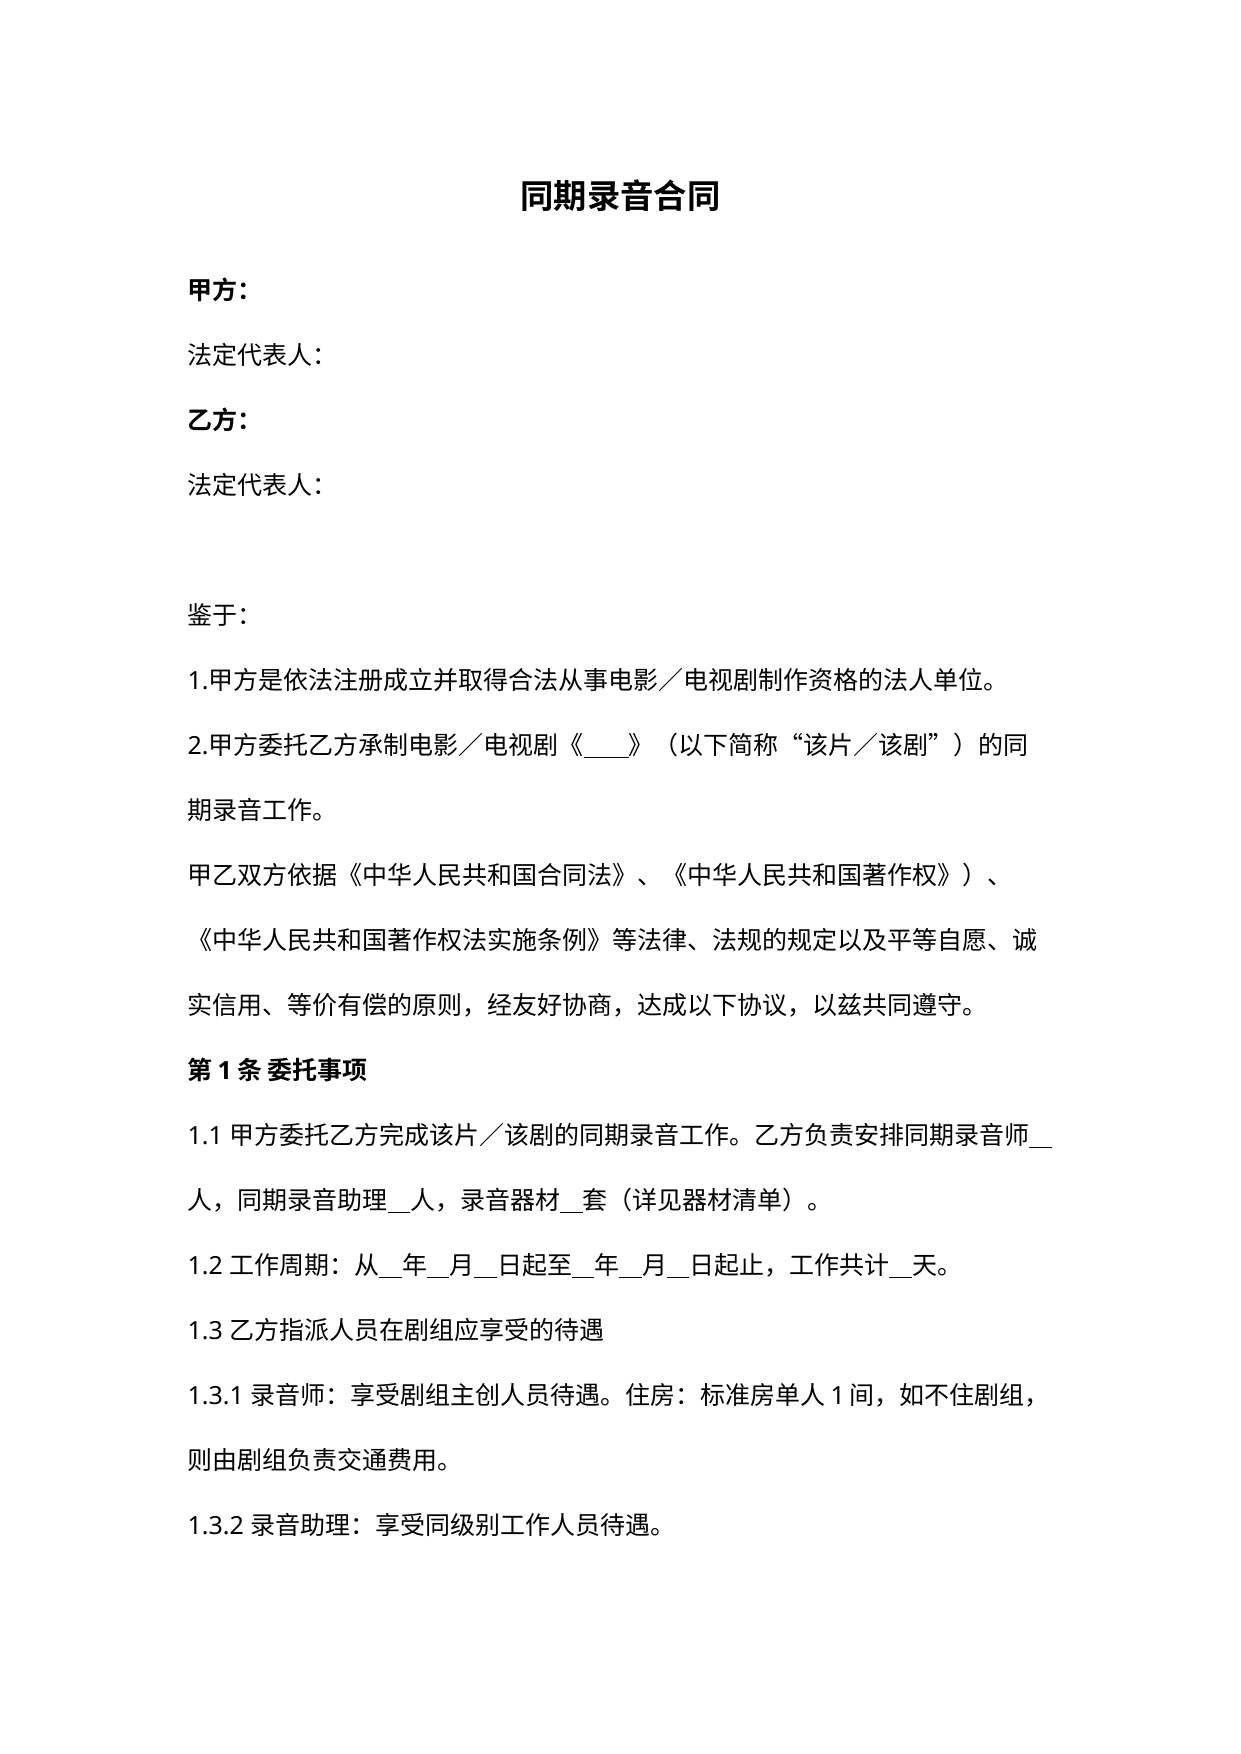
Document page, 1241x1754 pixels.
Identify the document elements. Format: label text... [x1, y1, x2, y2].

text 乙方： [187, 386, 1053, 451]
text 1.甲方是依法注册成立并取得合法从事电影／电视剧制作资格的法人单位。 [187, 646, 1053, 711]
text 1.3.1 录音师：享受剧组主创人员待遇。住房：标准房单人1间，如不住剧组，则由剧组负责交通费用。 [187, 1361, 1053, 1491]
text 1.3.2 录音助理：享受同级别工作人员待遇。 [187, 1491, 1053, 1556]
subtitle 第1条 委托事项 [187, 1036, 1053, 1101]
text 2.甲方委托乙方承制电影／电视剧《 》（以下简称“该片／该剧”）的同期录音工作。 [187, 711, 1053, 841]
text 1.3 乙方指派人员在剧组应享受的待遇 [187, 1296, 1053, 1361]
text 鉴于： [187, 581, 1053, 646]
text 法定代表人： [187, 451, 1053, 516]
text 法定代表人： [187, 321, 1053, 386]
text 1.1 甲方委托乙方完成该片／该剧的同期录音工作。乙方负责安排同期录音师 人，同期录音助理 人，录音器材 套（详见器材清单）。 [187, 1101, 1053, 1231]
text 甲乙双方依据《中华人民共和国合同法》、《中华人民共和国著作权》）、《中华人民共和国著作权法实施条例》等法律、法规的规定以及平等自愿、诚实信用、等价有偿的原则，经友好协商，达成以下协议，以兹共同遵守。 [187, 841, 1053, 1036]
text 甲方： [187, 256, 1053, 321]
text 1.2 工作周期：从 年 月 日起至 年 月 日起止，工作共计 天。 [187, 1231, 1053, 1296]
subtitle 同期录音合同 [187, 162, 1053, 227]
